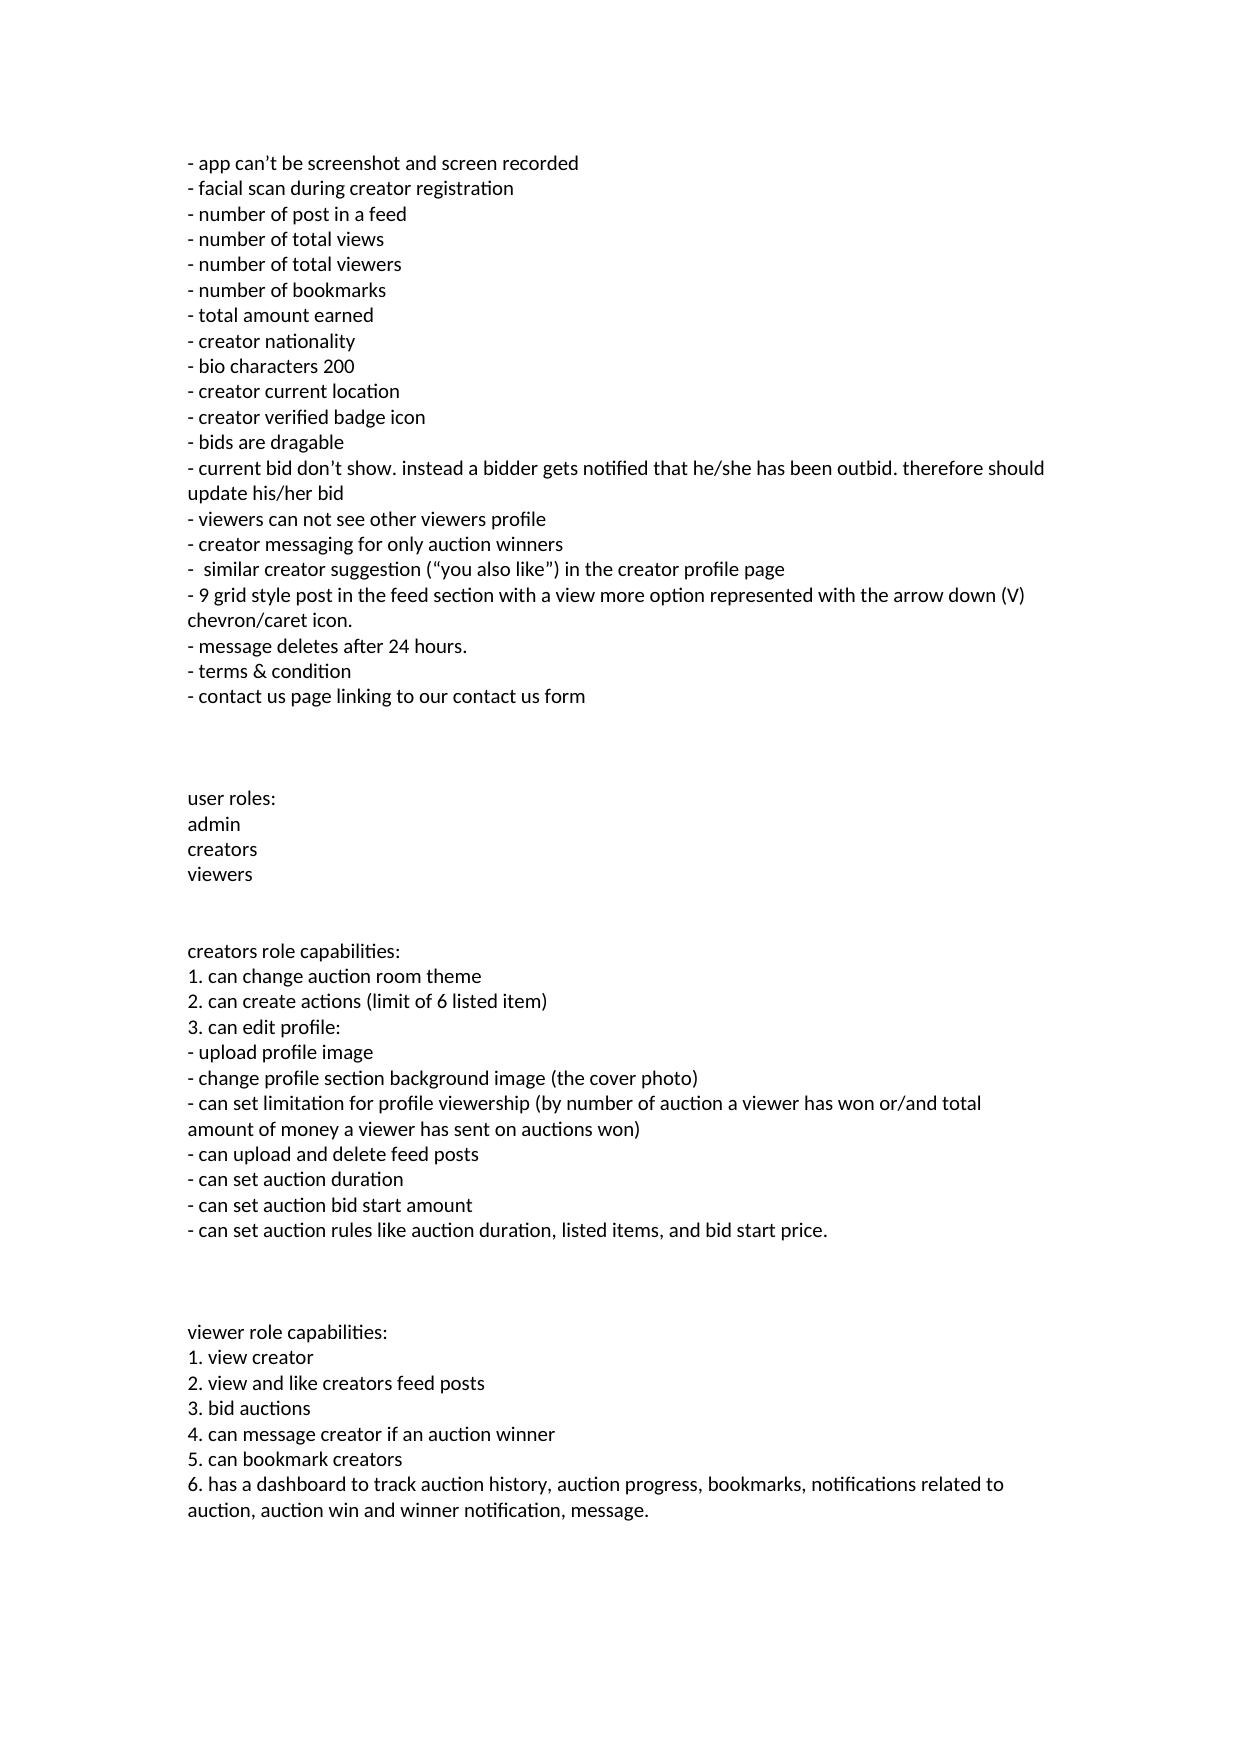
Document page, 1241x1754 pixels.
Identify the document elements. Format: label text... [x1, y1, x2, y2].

text - app can’t be screenshot and screen recorded - facial scan during creator registration - number of post in a feed - number of total views - number of total viewers - number of bookmarks - total amount earned - creator nationality - bio characters 200 - creator current location - creator verified badge icon - bids are dragable - current bid don’t show. instead a bidder gets notified that he/she has been outbid. therefore should update his/her bid - viewers can not see other viewers profile - creator messaging for only auction winners - similar creator suggestion (“you also like”) in the creator profile page - 9 grid style post in the feed section with a view more option represented with the arrow down (V) chevron/caret icon. - message deletes after 24 hours. - terms & condition - contact us page linking to our contact us form user roles: admin creators viewers [187, 150, 1053, 938]
text creators role capabilities: 1. can change auction room theme 2. can create actions (limit of 6 listed item) 3. can edit profile: - upload profile image - change profile section background image (the cover photo) - can set limitation for profile viewership (by number of auction a viewer has won or/and total amount of money a viewer has sent on auctions won) - can upload and delete feed posts - can set auction duration - can set auction bid start amount - can set auction rules like auction duration, listed items, and bid start price. viewer role capabilities: 1. view creator 2. view and like creators feed posts 3. bid auctions 4. can message creator if an auction winner 5. can bookmark creators 6. has a dashboard to track auction history, auction progress, bookmarks, notifications related to auction, auction win and winner notification, message. [187, 938, 1053, 1573]
